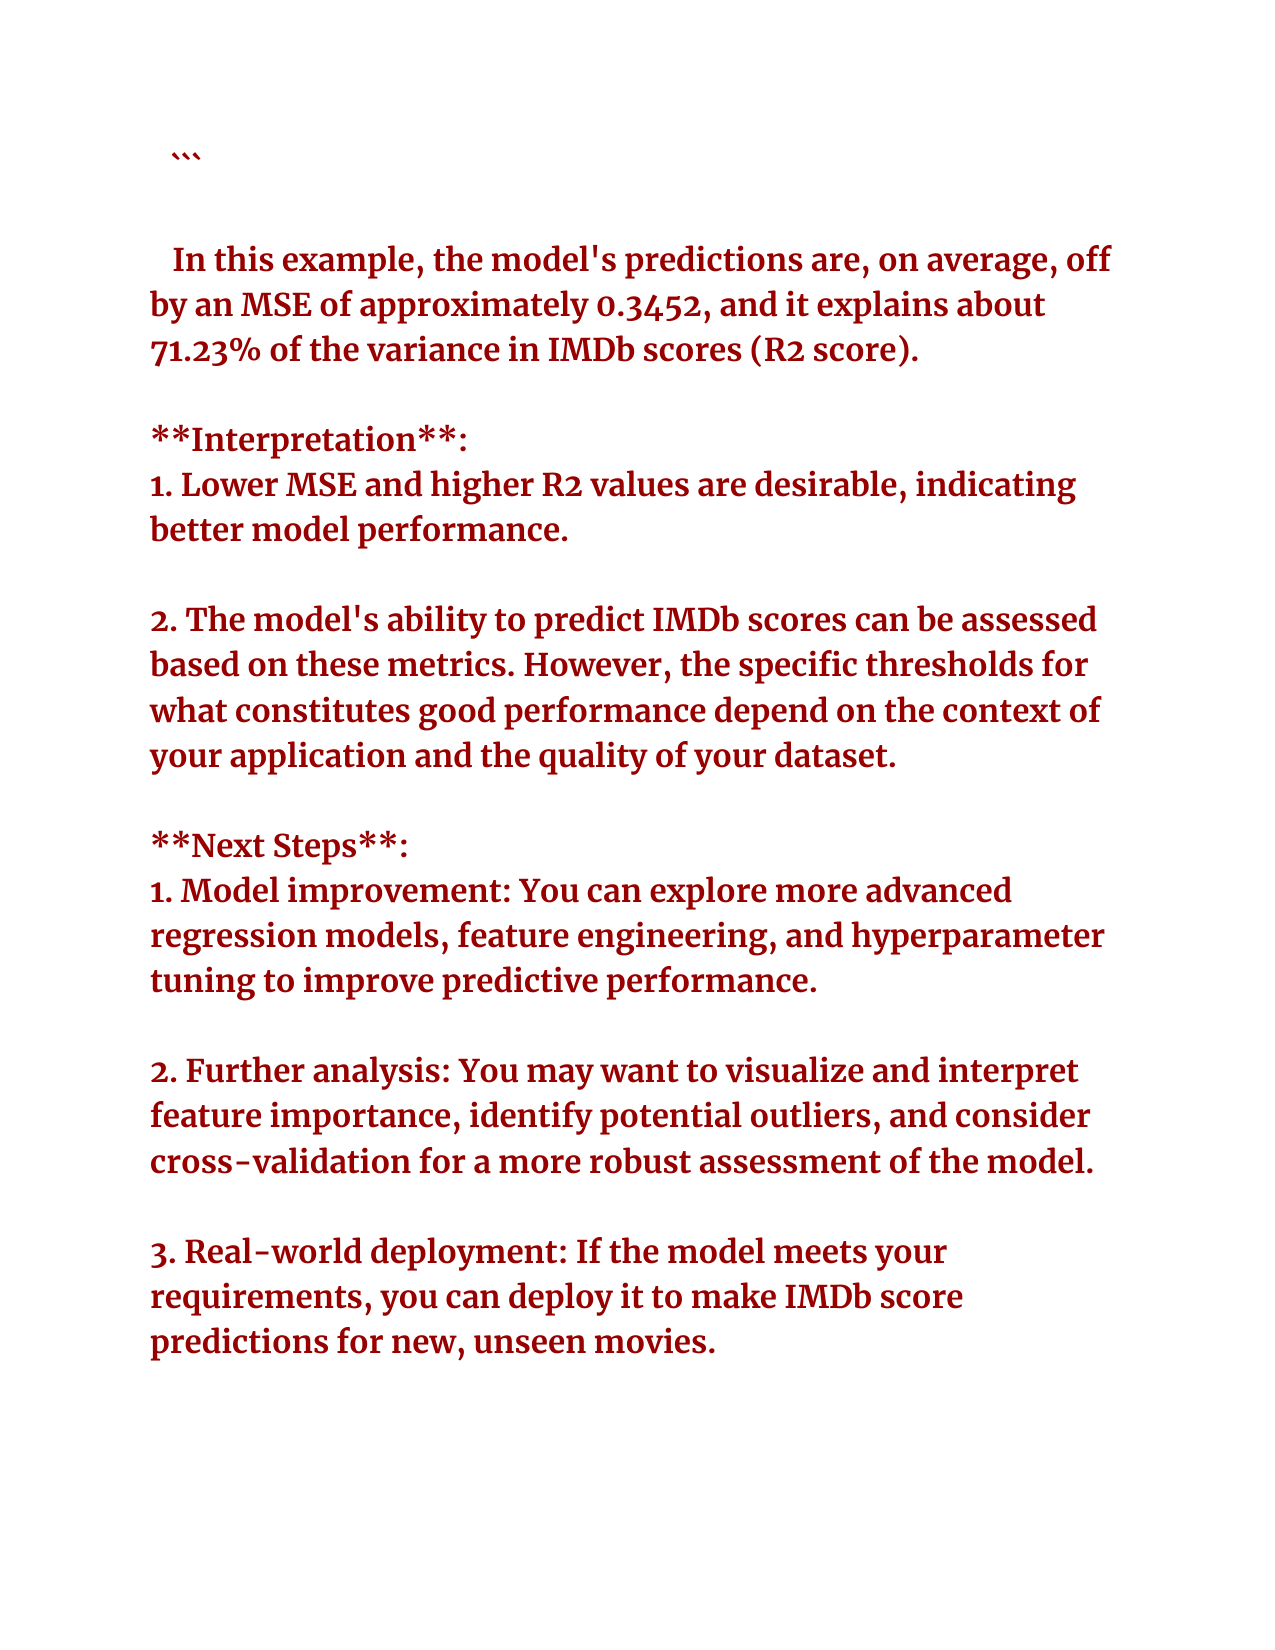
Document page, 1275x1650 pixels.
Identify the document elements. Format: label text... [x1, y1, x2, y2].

text 2. Further analysis: You may want to visualize and interpret feature importance, identify potential outliers, and consider cross-validation for a more robust assessment of the model. [150, 1052, 1125, 1182]
text 1. Model improvement: You can explore more advanced regression models, feature engineering, and hyperparameter tuning to improve predictive performance. [150, 872, 1125, 1001]
text In this example, the model's predictions are, on average, off by an MSE of approximately 0.3452, and it explains about 71.23% of the variance in IMDb scores (R2 score). [150, 240, 1125, 370]
text **Interpretation**: [150, 421, 1125, 460]
text 1. Lower MSE and higher R2 values are desirable, indicating better model performance. [150, 466, 1125, 550]
text 2. The model's ability to predict IMDb scores can be assessed based on these metrics. However, the specific thresholds for what constitutes good performance depend on the context of your application and the quality of your dataset. [150, 601, 1125, 776]
text 3. Real-world deployment: If the model meets your requirements, you can deploy it to make IMDb score predictions for new, unseen movies. [150, 1232, 1125, 1362]
text ``` [150, 150, 1125, 189]
text **Next Steps**: [150, 827, 1125, 866]
